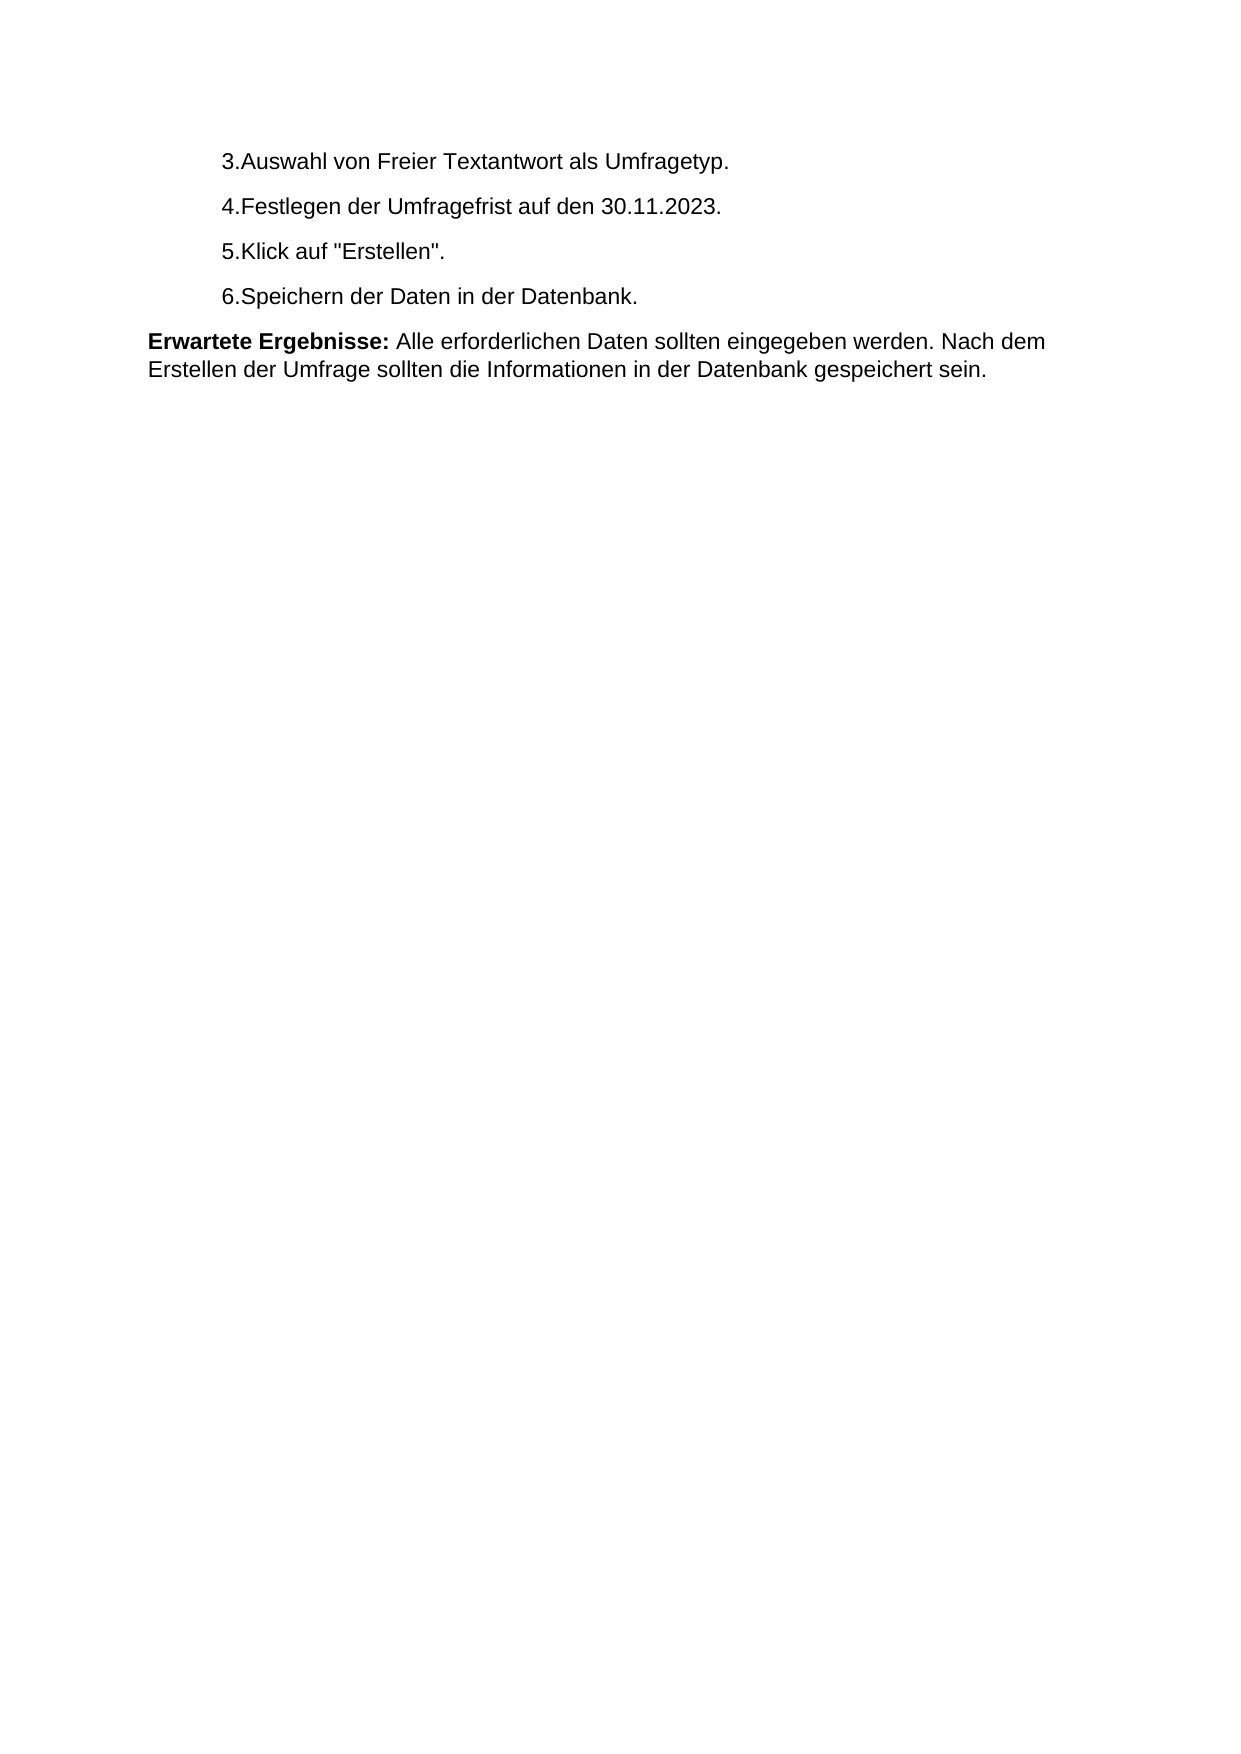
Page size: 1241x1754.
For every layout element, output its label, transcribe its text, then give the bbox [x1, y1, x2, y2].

text 6.Speichern der Daten in der Datenbank. [148, 283, 1093, 309]
text Erwartete Ergebnisse: Alle erforderlichen Daten sollten eingegeben werden. Nach dem Erstellen der Umfrage sollten die Informationen in der Datenbank gespeichert sein. [148, 328, 1093, 383]
text 3.Auswahl von Freier Textantwort als Umfragetyp. [148, 148, 1093, 174]
text 5.Klick auf "Erstellen". [148, 238, 1093, 264]
text 4.Festlegen der Umfragefrist auf den 30.11.2023. [148, 193, 1093, 219]
